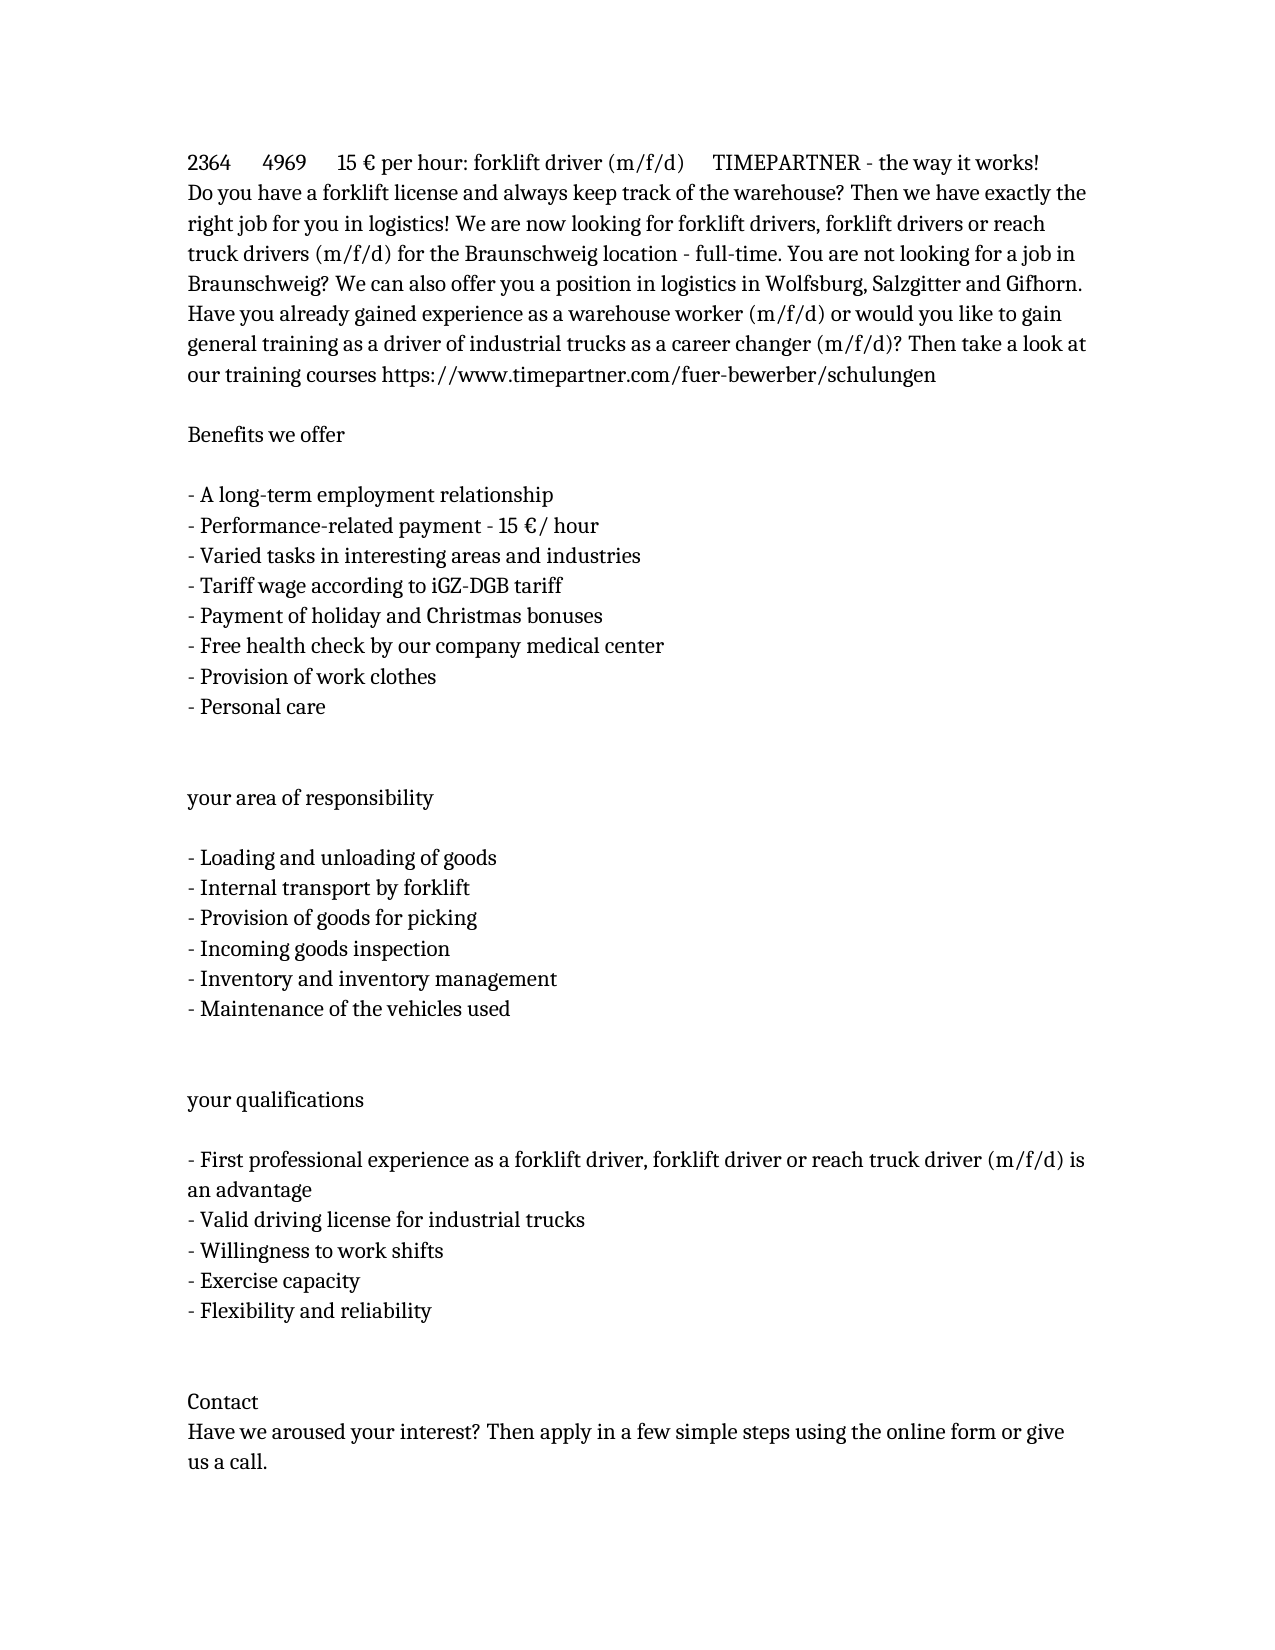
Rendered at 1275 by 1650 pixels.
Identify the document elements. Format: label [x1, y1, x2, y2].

text [187, 150, 1087, 1475]
